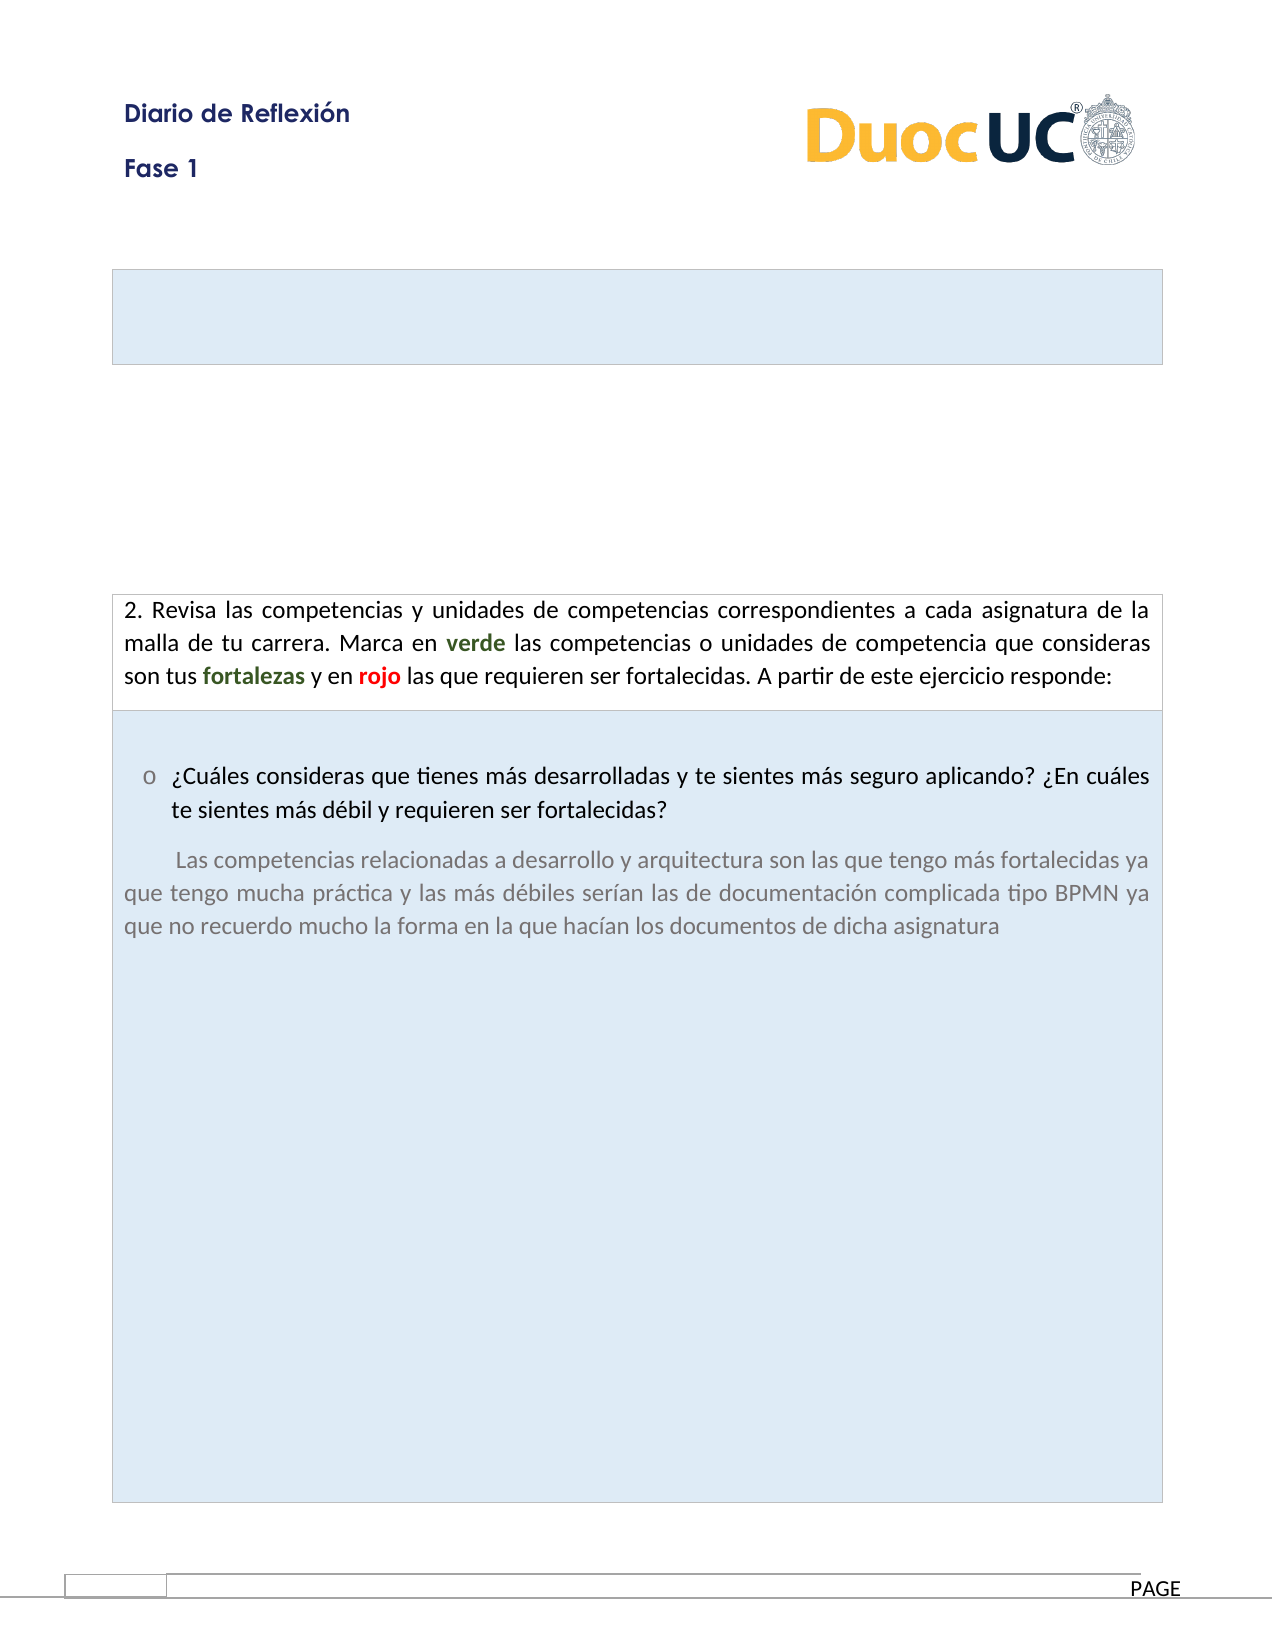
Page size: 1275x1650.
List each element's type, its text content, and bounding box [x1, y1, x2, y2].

table_header 2. Revisa las competencias y unidades de competencias correspondientes a cada asignatura de la malla de tu carrera. Marca en verde las competencias o unidades de competencia que consideras son tus fortalezas y en rojo las que requieren ser fortalecidas. A partir de este ejercicio responde: [113, 595, 1162, 709]
picture [807, 94, 1135, 165]
